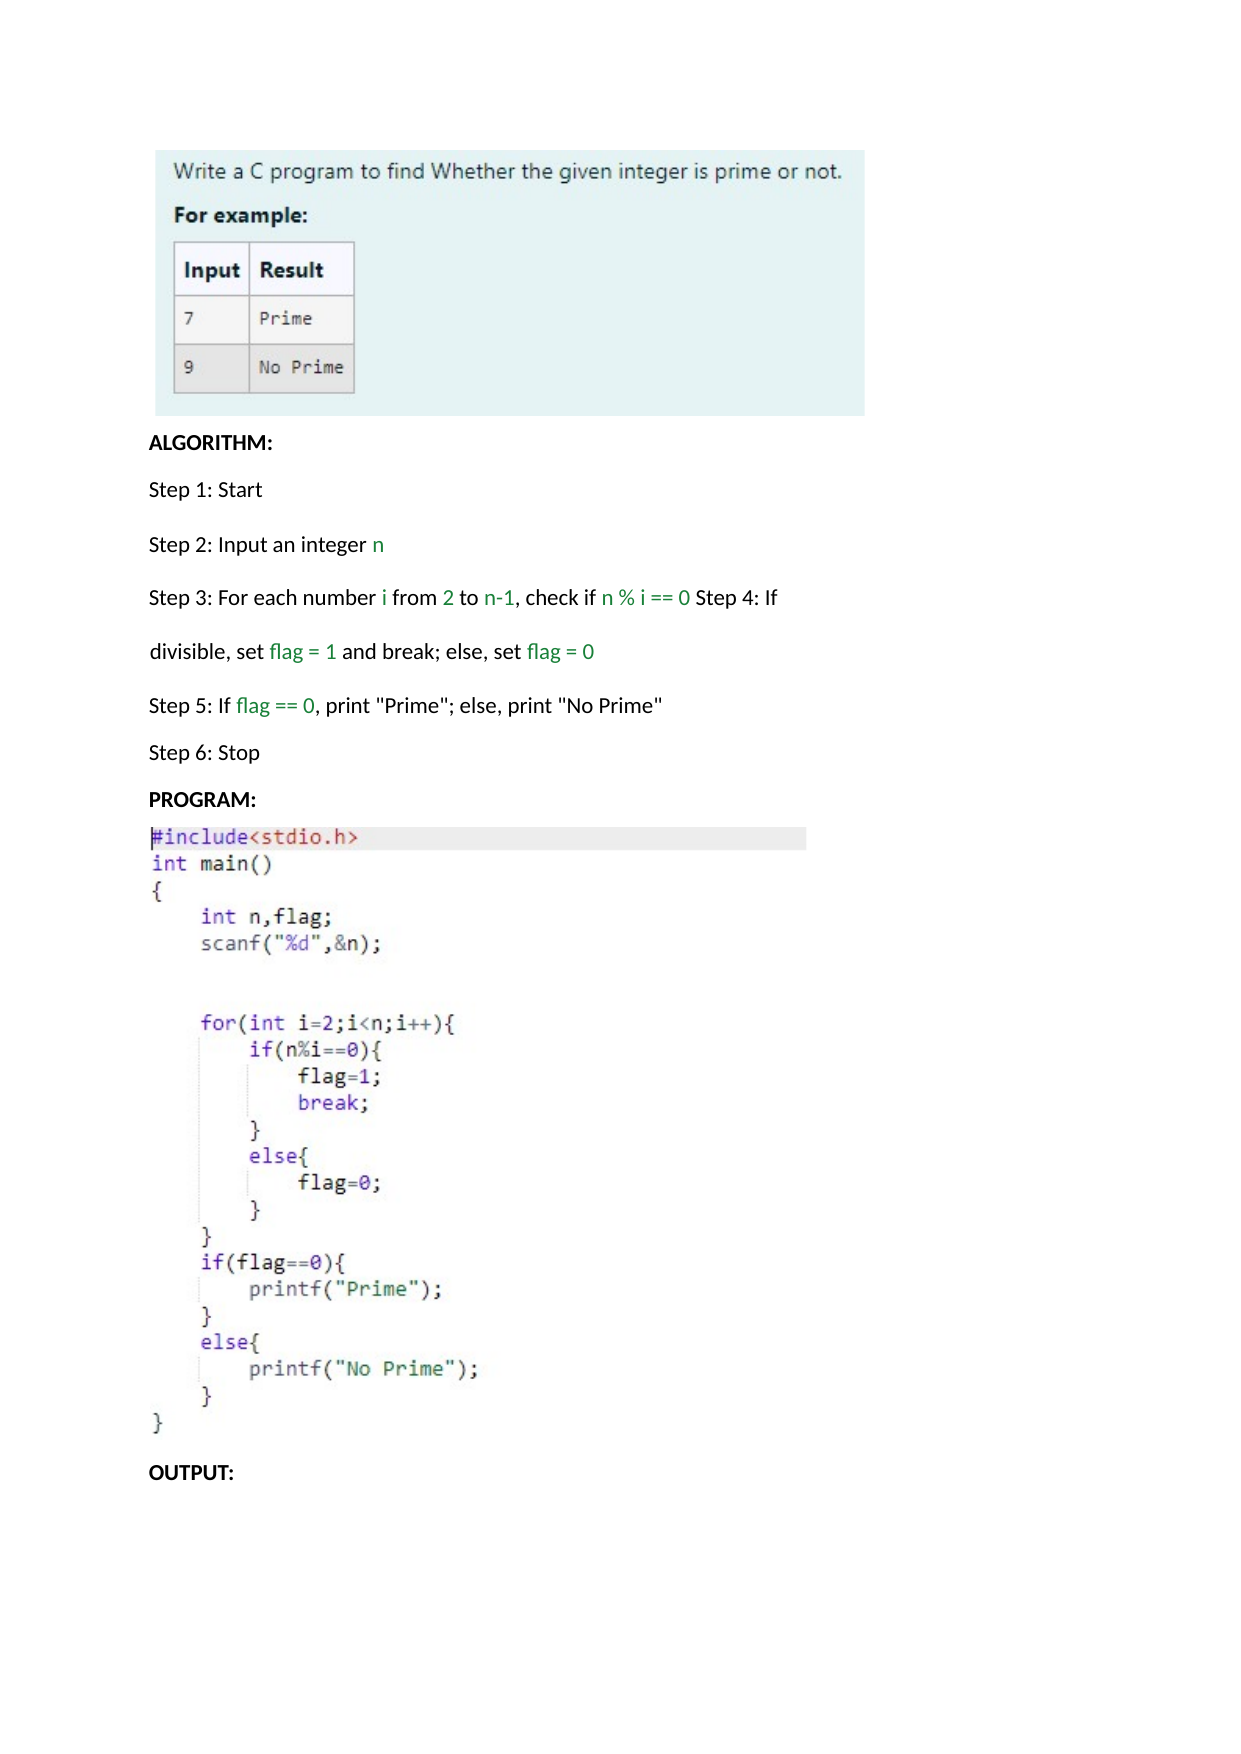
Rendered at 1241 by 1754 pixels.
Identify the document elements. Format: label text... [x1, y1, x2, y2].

text Step 2: Input an integer n [148, 530, 1088, 558]
text ALGORITHM: [148, 428, 1088, 456]
picture [155, 150, 865, 416]
picture [150, 827, 807, 1440]
text Step 5: If flag == 0, print "Prime"; else, print "No Prime" [148, 691, 1088, 719]
text Step 6: Stop [148, 738, 1088, 766]
text Step 1: Start [148, 475, 1088, 503]
text OUTPUT: [148, 1458, 1088, 1487]
text Step 3: For each number i from 2 to n-1, check if n % i == 0 Step 4: If divisible, set flag = 1 and break; else, set flag = 0 [148, 583, 818, 665]
text PROGRAM: [148, 785, 1088, 813]
